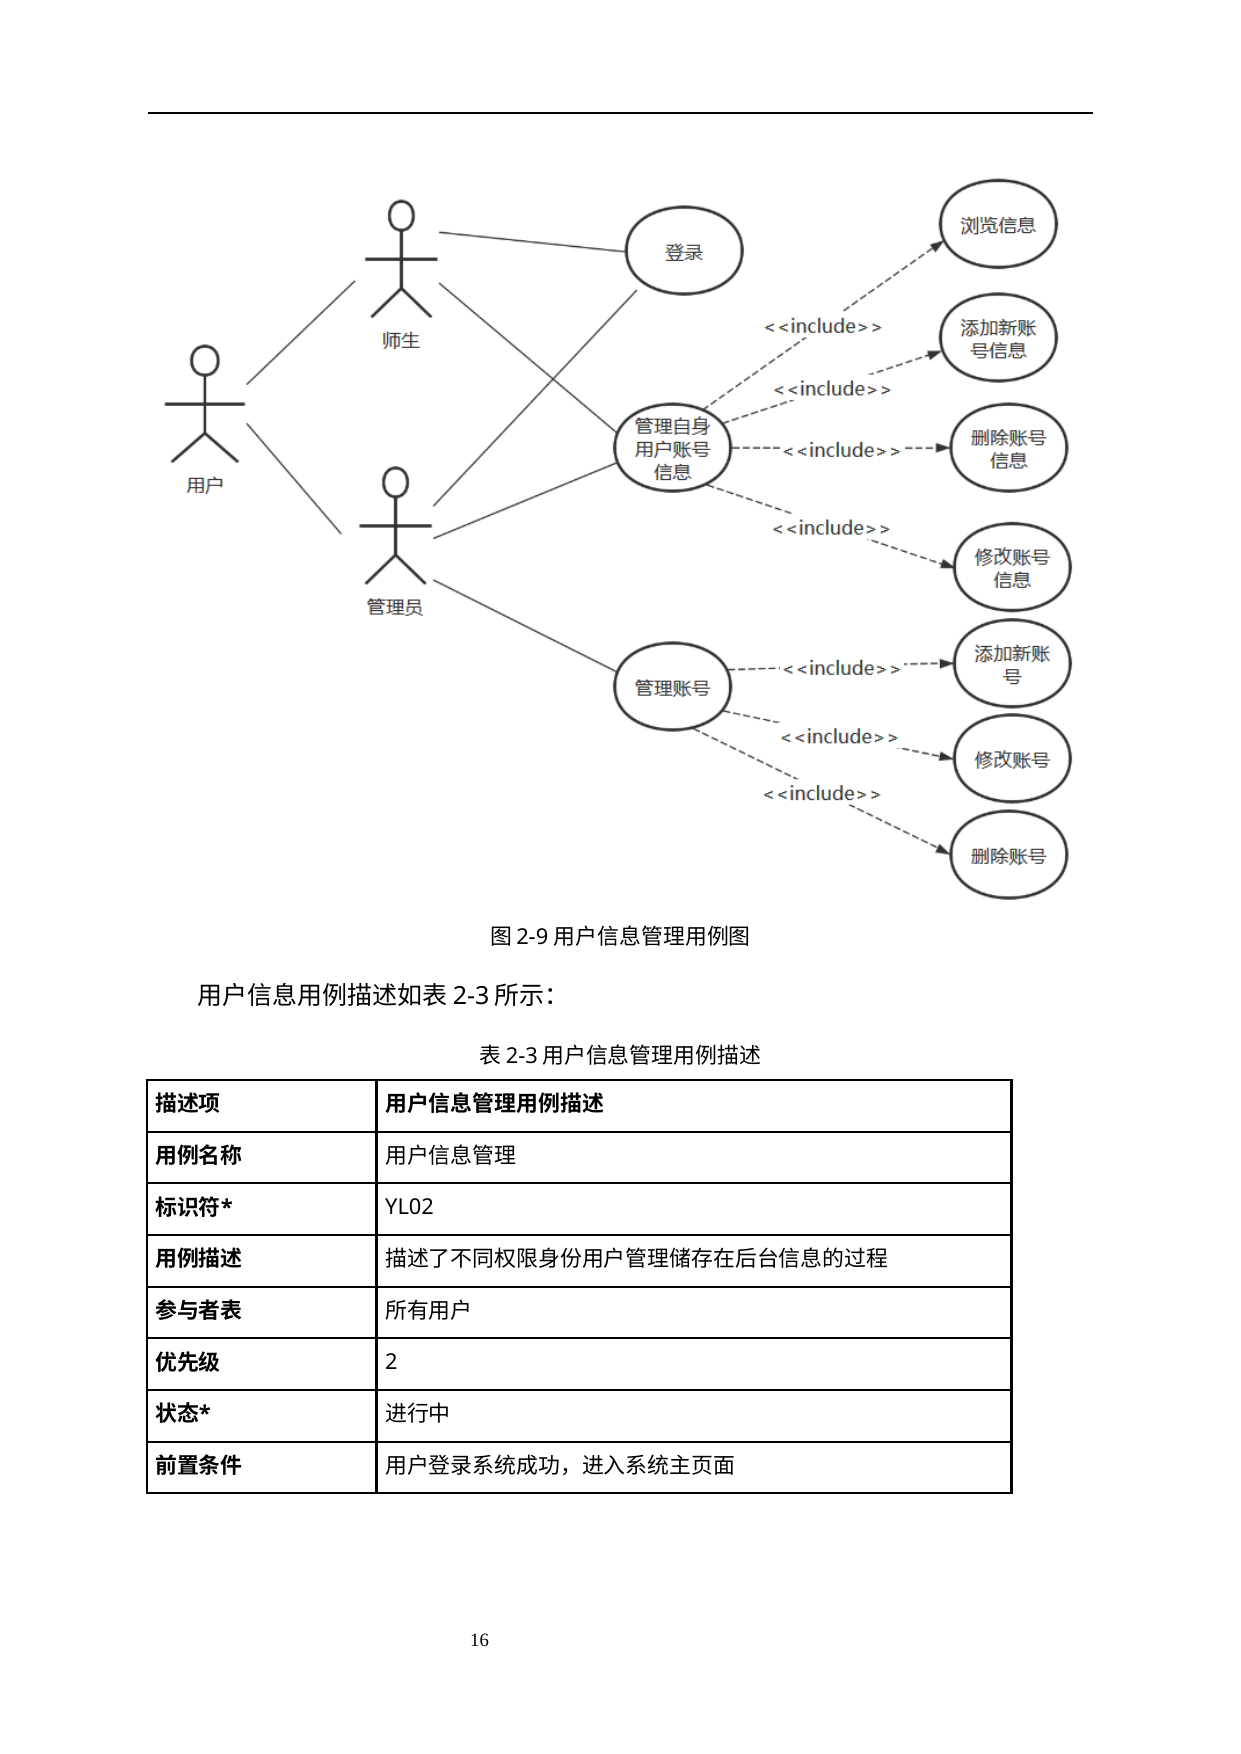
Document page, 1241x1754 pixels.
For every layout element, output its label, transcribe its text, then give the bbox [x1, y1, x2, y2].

table_header 用户信息管理用例描述 [378, 1081, 1010, 1131]
table_cell 用例名称 [148, 1133, 375, 1182]
table_cell 标识符* [148, 1184, 375, 1234]
table_cell 用户登录系统成功，进入系统主页面 [378, 1443, 1010, 1492]
text 用户信息用例描述如表2-3所示： [148, 960, 1093, 1028]
table_cell 2 [378, 1339, 1010, 1389]
table_cell 描述了不同权限身份用户管理储存在后台信息的过程 [378, 1236, 1010, 1286]
text 图2-9 用户信息管理用例图 [148, 918, 1093, 952]
table_cell 状态* [148, 1391, 375, 1441]
text 表2-3用户信息管理用例描述 [148, 1037, 1093, 1071]
table_cell 进行中 [378, 1391, 1010, 1441]
table_cell 所有用户 [378, 1288, 1010, 1337]
picture [147, 167, 1093, 908]
table_cell 前置条件 [148, 1443, 375, 1492]
table_cell 用户信息管理 [378, 1133, 1010, 1182]
table_header 描述项 [148, 1081, 375, 1131]
table_cell 用例描述 [148, 1236, 375, 1286]
table_cell 优先级 [148, 1339, 375, 1389]
table_cell YL02 [378, 1184, 1010, 1234]
table_cell 参与者表 [148, 1288, 375, 1337]
